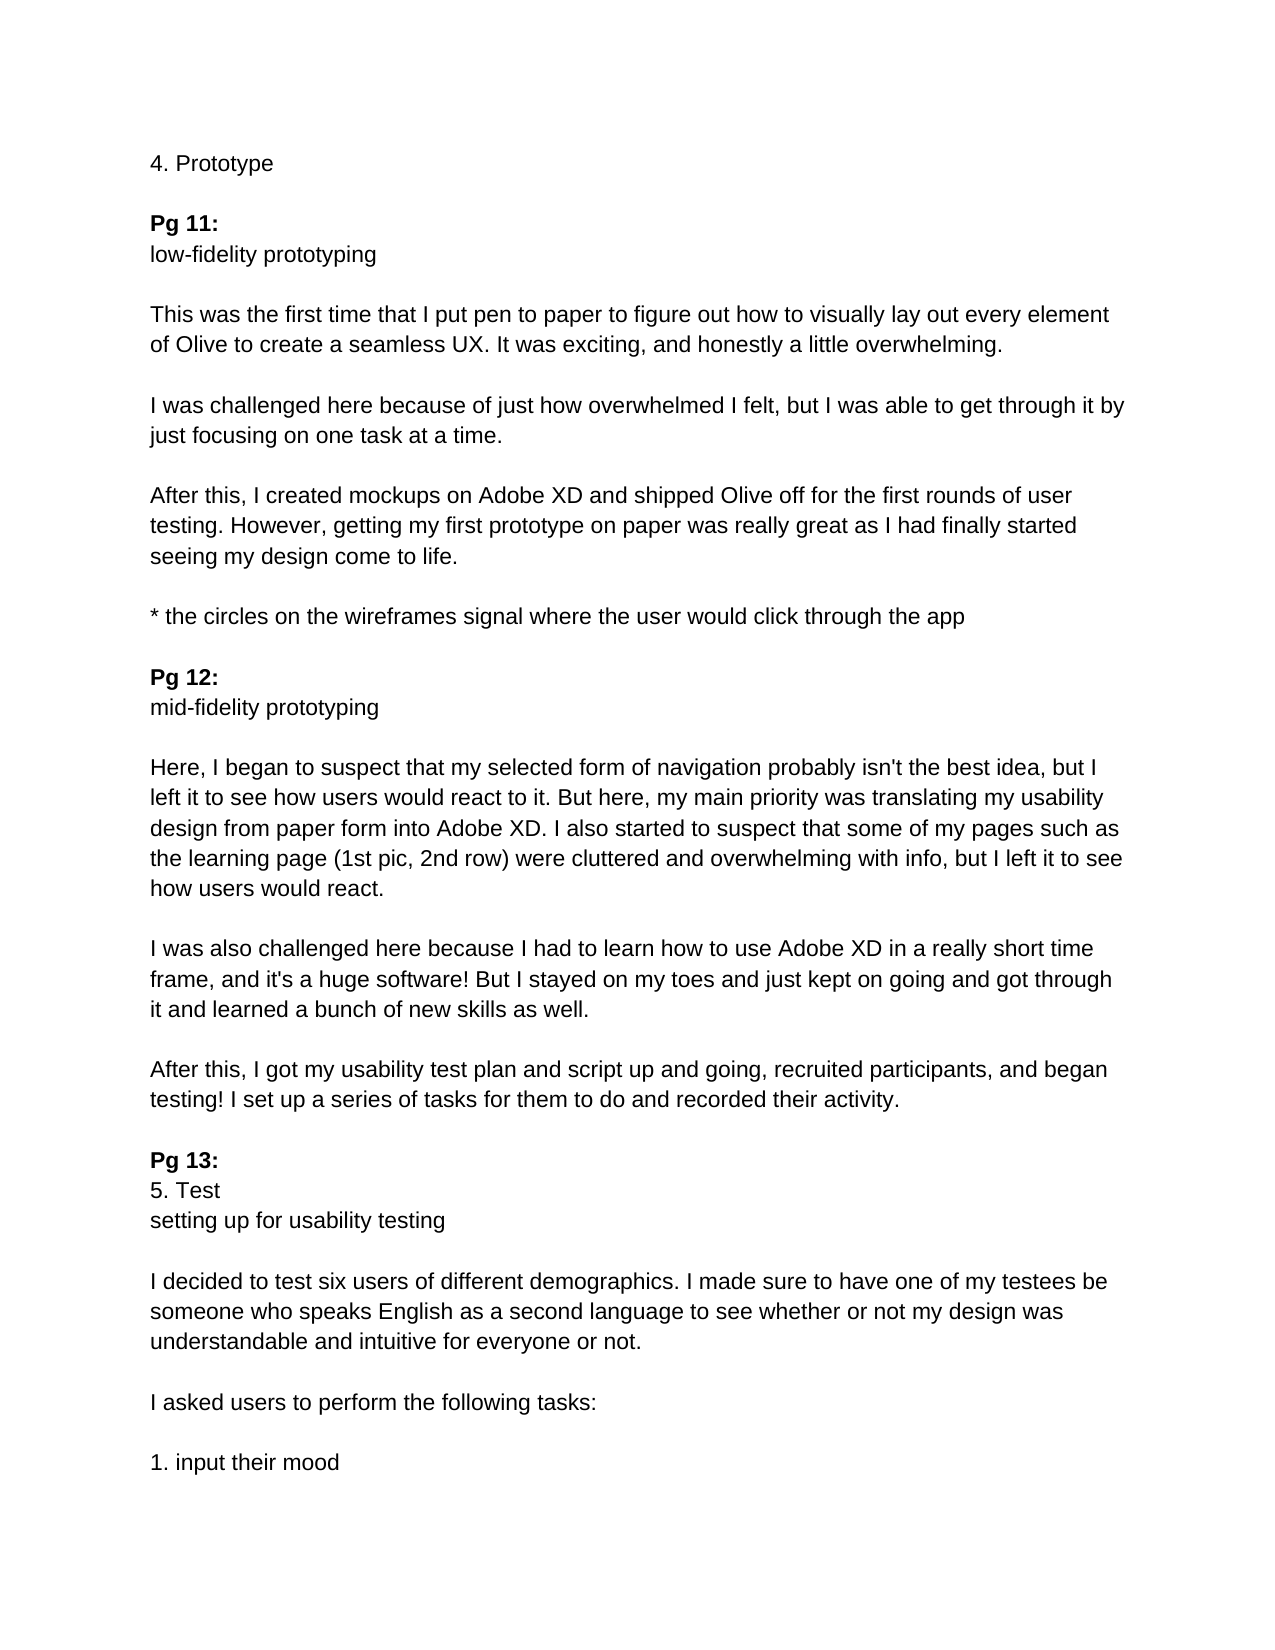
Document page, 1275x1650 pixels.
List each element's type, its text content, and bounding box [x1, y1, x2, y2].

text 5. Test [150, 1177, 1125, 1203]
text setting up for usability testing [150, 1207, 1125, 1234]
text I asked users to perform the following tasks: [150, 1388, 1125, 1415]
text Pg 12: [150, 663, 1125, 690]
text Here, I began to suspect that my selected form of navigation probably isn't the best idea, but I left it to see how users would react to it. But here, my main priority was translating my usability [150, 754, 1125, 811]
text mid-fidelity prototyping [150, 694, 1125, 720]
text Pg 11: [150, 210, 1125, 237]
text how users would react. [150, 875, 1125, 901]
text After this, I created mockups on Adobe XD and shipped Olive off for the first rounds of user testing. However, getting my first prototype on paper was really great as I had finally started seeing my design come to life. [150, 482, 1125, 569]
text Pg 13: [150, 1147, 1125, 1173]
text design from paper form into Adobe XD. I also started to suspect that some of my pages such as the learning page (1st pic, 2nd row) were cluttered and overwhelming with info, but I left it to see [150, 814, 1125, 871]
text * the circles on the wireframes signal where the user would click through the app [150, 603, 1125, 629]
text low-fidelity prototyping [150, 241, 1125, 267]
text understandable and intuitive for everyone or not. [150, 1328, 1125, 1354]
text I was challenged here because of just how overwhelmed I felt, but I was able to get through it by just focusing on one task at a time. [150, 392, 1125, 448]
text This was the first time that I put pen to paper to figure out how to visually lay out every element of Olive to create a seamless UX. It was exciting, and honestly a little overwhelming. [150, 301, 1125, 358]
text 4. Prototype [150, 150, 1125, 176]
text After this, I got my usability test plan and script up and going, recruited participants, and began testing! I set up a series of tasks for them to do and recorded their activity. [150, 1056, 1125, 1113]
text 1. input their mood [150, 1449, 1125, 1475]
text I decided to test six users of different demographics. I made sure to have one of my testees be someone who speaks English as a second language to see whether or not my design was [150, 1268, 1125, 1324]
text I was also challenged here because I had to learn how to use Adobe XD in a really short time frame, and it's a huge software! But I stayed on my toes and just kept on going and got through it and learned a bunch of new skills as well. [150, 935, 1125, 1022]
